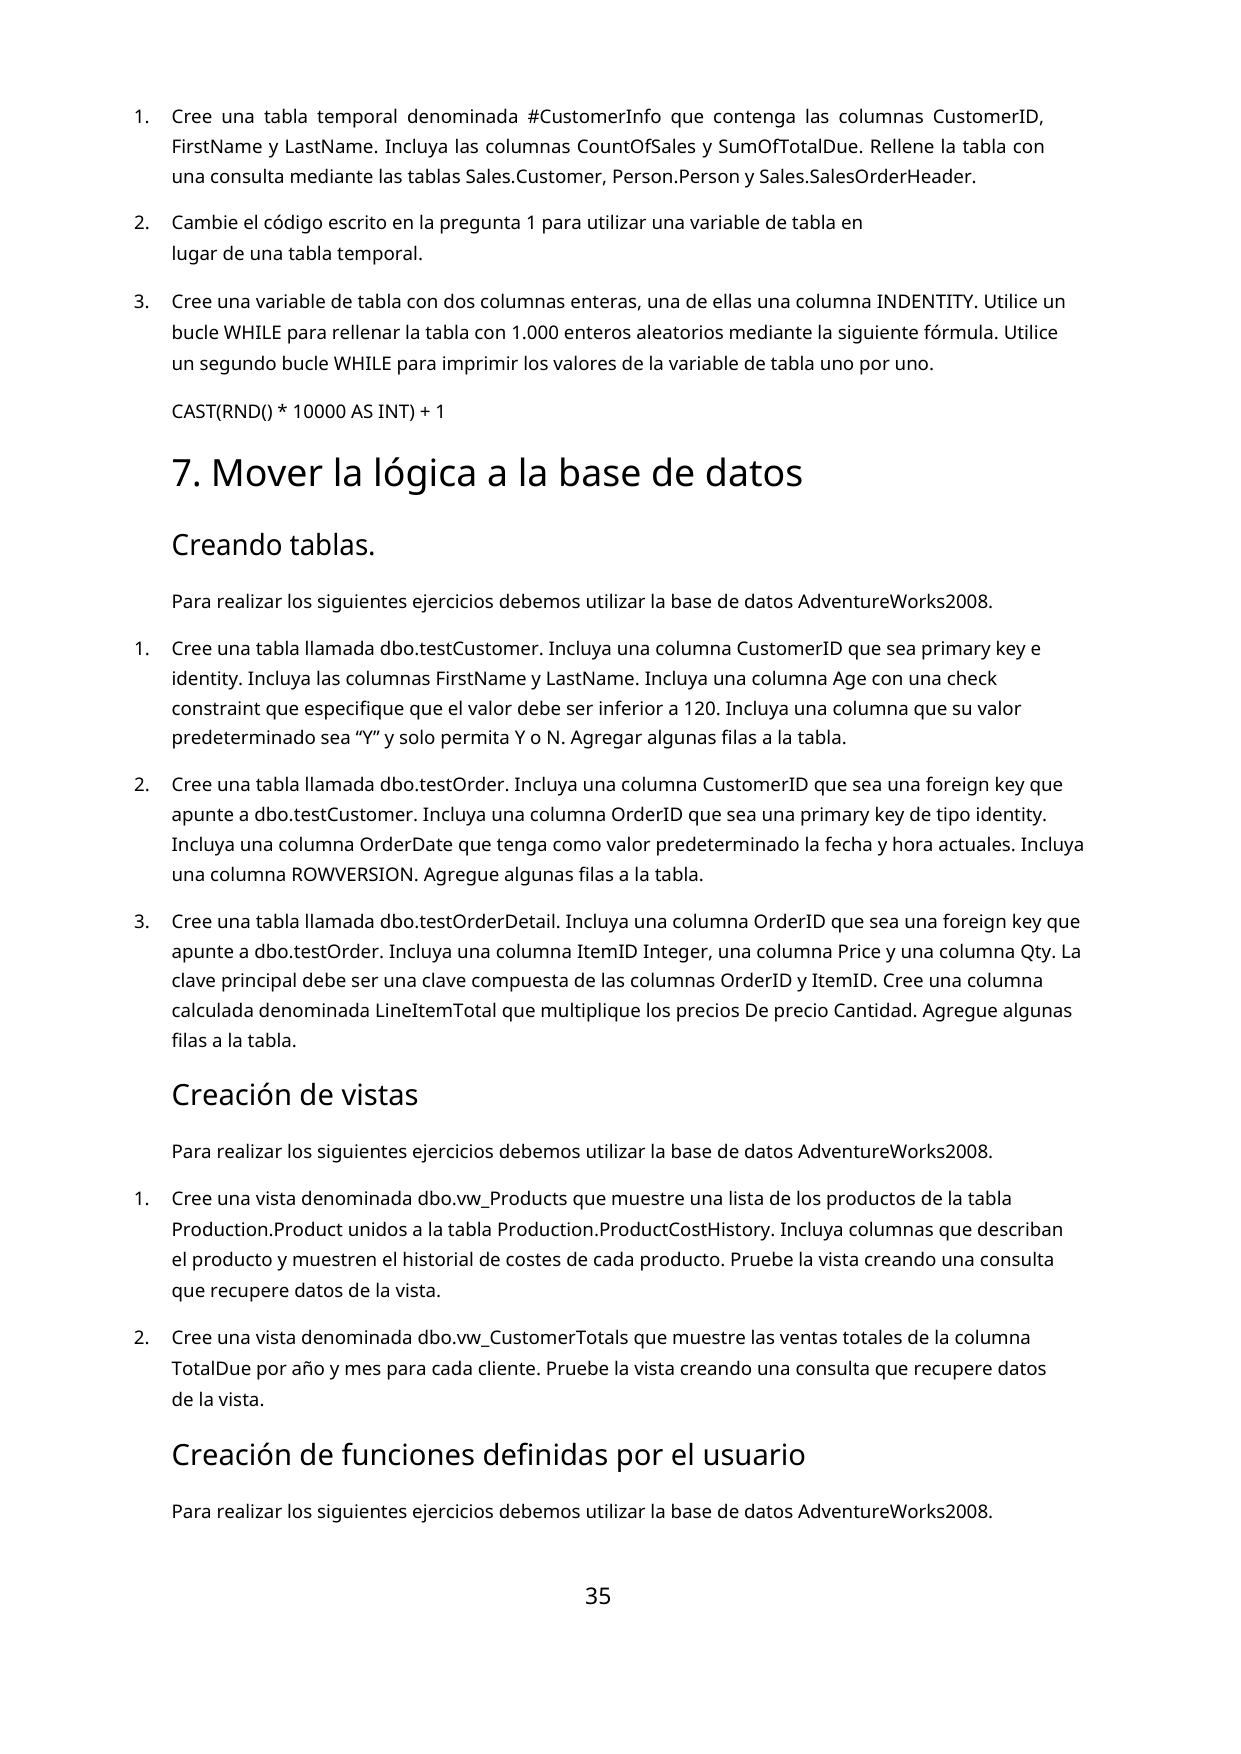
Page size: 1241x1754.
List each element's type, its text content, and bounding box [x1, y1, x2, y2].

list Cree una tabla temporal denominada #CustomerInfo que contenga las columnas CustomerID, FirstName y LastName. Incluya las columnas CountOfSales y SumOfTotalDue. Rellene la tabla con una consulta mediante las tablas Sales.Customer, Person.Person y Sales.SalesOrderHeader. [134, 103, 1045, 188]
list Cree una variable de tabla con dos columnas enteras, una de ellas una columna INDENTITY. Utilice un bucle WHILE para rellenar la tabla con 1.000 enteros aleatorios mediante la siguiente fórmula. Utilice un segundo bucle WHILE para imprimir los valores de la variable de tabla uno por uno. [134, 288, 1084, 375]
list Cambie el código escrito en la pregunta 1 para utilizar una variable de tabla en lugar de una tabla temporal. [134, 209, 878, 266]
text Para realizar los siguientes ejercicios debemos utilizar la base de datos AdventureWorks2008. [171, 1498, 1024, 1523]
list Cree una vista denominada dbo.vw_Products que muestre una lista de los productos de la tabla Production.Product unidos a la tabla Production.ProductCostHistory. Incluya columnas que describan el producto y muestren el historial de costes de cada producto. Pruebe la vista creando una consulta que recupere datos de la vista. [134, 1185, 1078, 1303]
subtitle 7. Mover la lógica a la base de datos [171, 446, 1024, 497]
subtitle Creando tablas. [171, 524, 1024, 563]
text CAST(RND() * 10000 AS INT) + 1 [171, 398, 1024, 424]
list Cree una tabla llamada dbo.testCustomer. Incluya una columna CustomerID que sea primary key e identity. Incluya las columnas FirstName y LastName. Incluya una columna Age con una check constraint que especifique que el valor debe ser inferior a 120. Incluya una columna que su valor predeterminado sea “Y” y solo permita Y o N. Agregar algunas filas a la tabla. [134, 635, 1072, 750]
list Cree una vista denominada dbo.vw_CustomerTotals que muestre las ventas totales de la columna TotalDue por año y mes para cada cliente. Pruebe la vista creando una consulta que recupere datos de la vista. [134, 1324, 1063, 1412]
list Cree una tabla llamada dbo.testOrderDetail. Incluya una columna OrderID que sea una foreign key que apunte a dbo.testOrder. Incluya una columna ItemID Integer, una columna Price y una columna Qty. La clave principal debe ser una clave compuesta de las columnas OrderID y ItemID. Cree una columna calculada denominada LineItemTotal que multiplique los precios De precio Cantidad. Agregue algunas filas a la tabla. [134, 908, 1085, 1053]
subtitle Creación de funciones definidas por el usuario [171, 1434, 1024, 1473]
subtitle Creación de vistas [171, 1074, 1024, 1113]
text Para realizar los siguientes ejercicios debemos utilizar la base de datos AdventureWorks2008. [171, 588, 1024, 613]
list Cree una tabla llamada dbo.testOrder. Incluya una columna CustomerID que sea una foreign key que apunte a dbo.testCustomer. Incluya una columna OrderID que sea una primary key de tipo identity. Incluya una columna OrderDate que tenga como valor predeterminado la fecha y hora actuales. Incluya una columna ROWVERSION. Agregue algunas filas a la tabla. [134, 771, 1087, 887]
text Para realizar los siguientes ejercicios debemos utilizar la base de datos AdventureWorks2008. [171, 1138, 1024, 1164]
